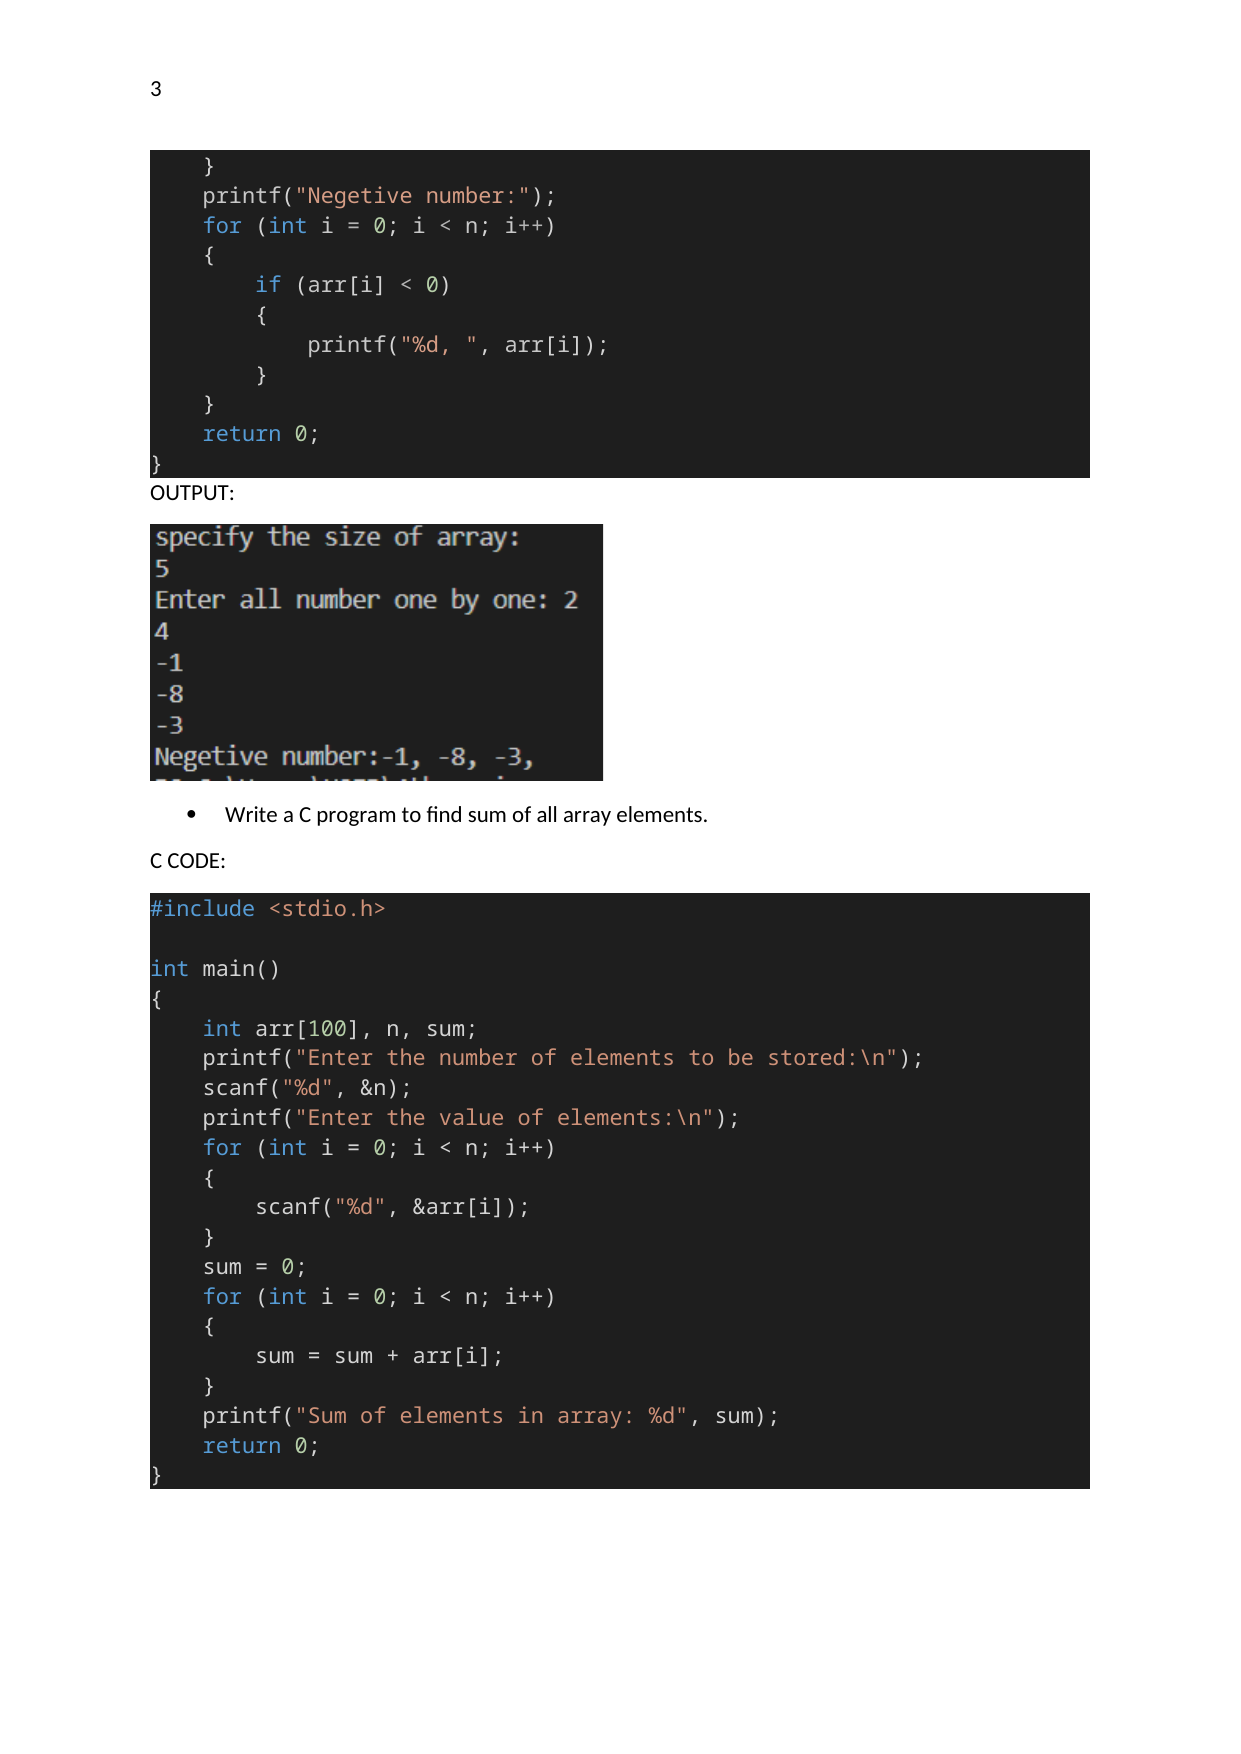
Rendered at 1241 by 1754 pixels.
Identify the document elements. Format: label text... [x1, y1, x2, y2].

text printf("%d, ", arr[i]); [150, 329, 1090, 358]
text } [150, 150, 1090, 180]
text C CODE: [150, 847, 1090, 874]
text return 0; [150, 1430, 1090, 1459]
text { [150, 1311, 1090, 1340]
text } [150, 1459, 1090, 1489]
text } [150, 358, 1090, 388]
text scanf("%d", &arr[i]); [150, 1191, 1090, 1221]
text for (int i = 0; i < n; i++) [150, 1281, 1090, 1311]
text int main() [150, 953, 1090, 983]
text if (arr[i] < 0) [150, 269, 1090, 299]
text } [150, 448, 1090, 478]
text return 0; [150, 418, 1090, 448]
text } [150, 1370, 1090, 1400]
text { [150, 299, 1090, 329]
text } [150, 388, 1090, 418]
text { [150, 239, 1090, 269]
text for (int i = 0; i < n; i++) [150, 209, 1090, 239]
text sum = 0; [150, 1251, 1090, 1281]
text printf("Negetive number:"); [150, 180, 1090, 209]
text { [150, 983, 1090, 1013]
text printf("Enter the number of elements to be stored:\n"); [150, 1042, 1090, 1072]
text scanf("%d", &n); [150, 1072, 1090, 1102]
text { [150, 1162, 1090, 1191]
text #include <stdio.h> [150, 893, 1090, 923]
text int arr[100], n, sum; [150, 1013, 1090, 1042]
text for (int i = 0; i < n; i++) [150, 1132, 1090, 1162]
text printf("Sum of elements in array: %d", sum); [150, 1400, 1090, 1430]
text OUTPUT: [150, 478, 1090, 506]
text } [150, 1221, 1090, 1251]
text printf("Enter the value of elements:\n"); [150, 1102, 1090, 1132]
text sum = sum + arr[i]; [150, 1340, 1090, 1370]
list Write a C program to find sum of all array elements. [187, 800, 1090, 828]
picture [150, 524, 604, 781]
